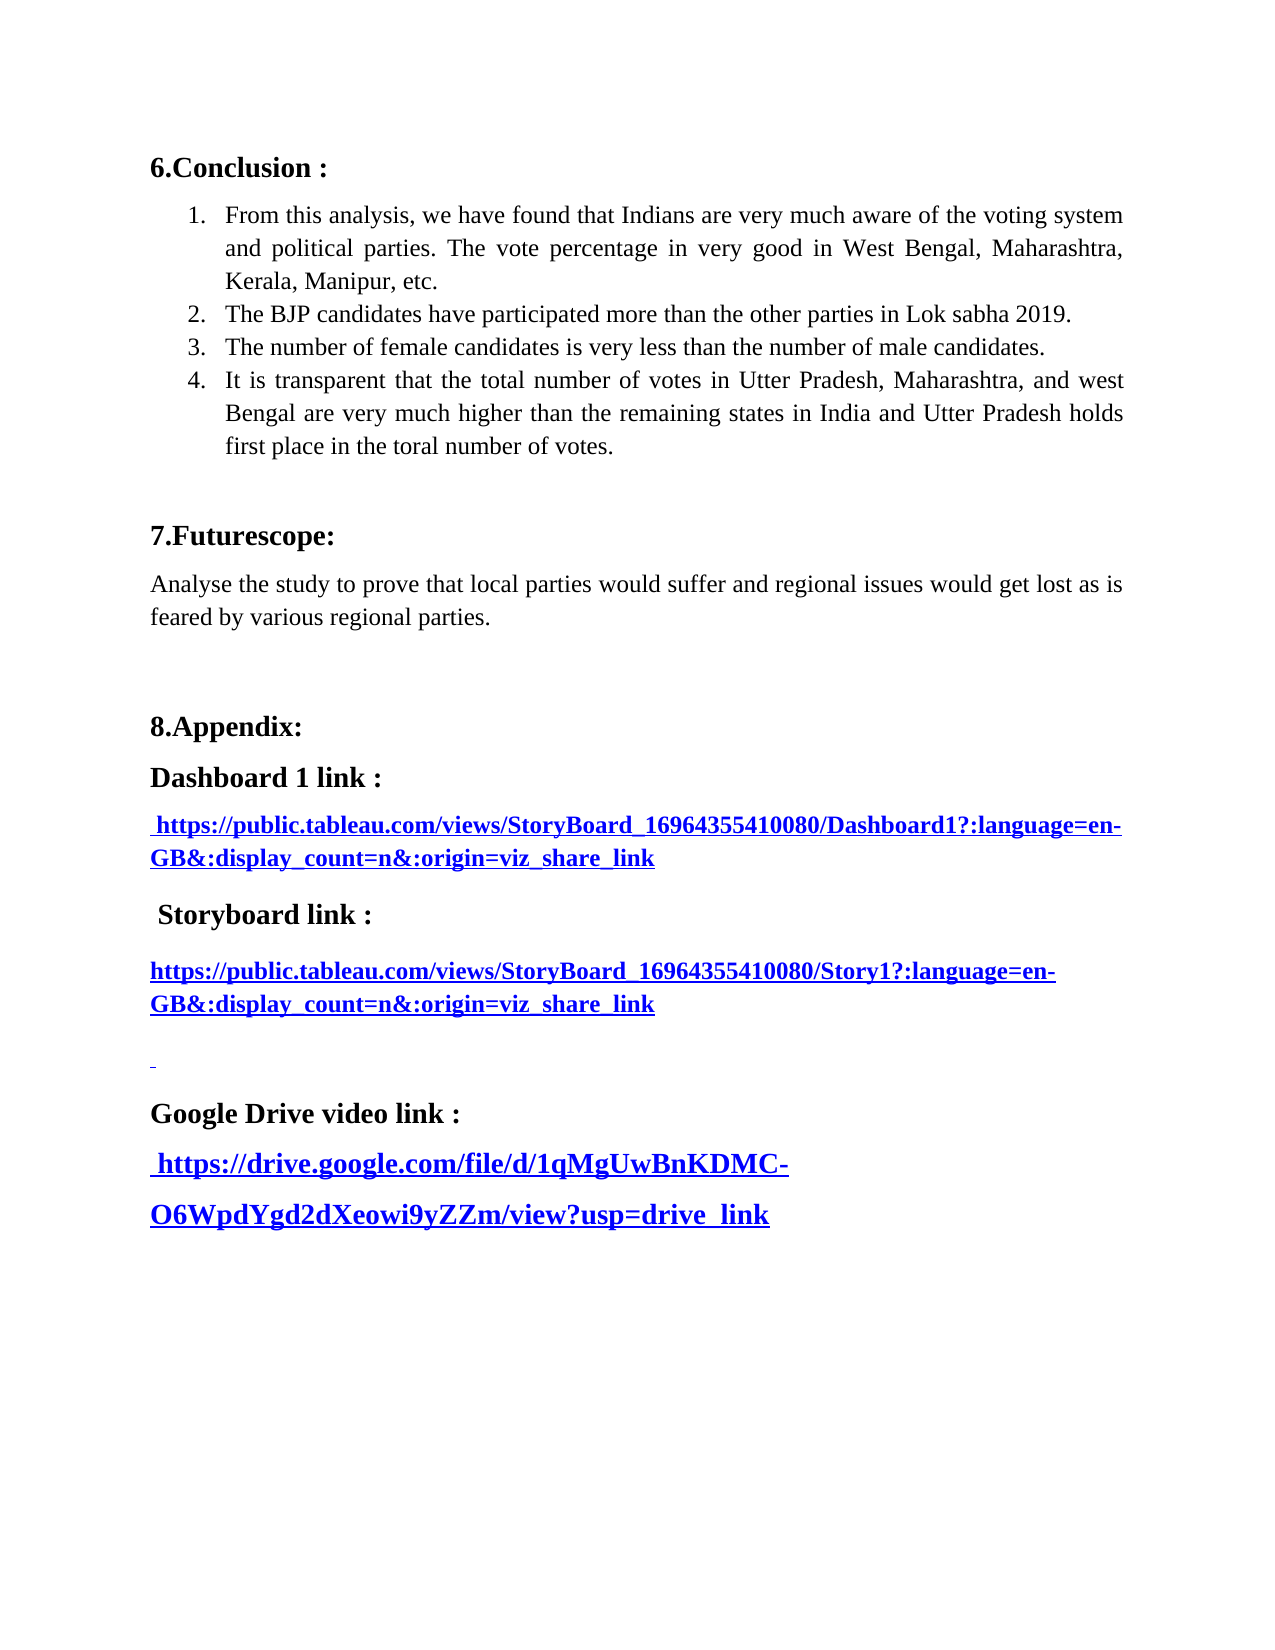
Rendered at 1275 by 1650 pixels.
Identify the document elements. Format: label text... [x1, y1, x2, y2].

text https://drive.google.com/file/d/1qMgUwBnKDMC-O6WpdYgd2dXeowi9yZZm/view?usp=drive_link [150, 1146, 1125, 1230]
text Dashboard 1 link : [150, 760, 1125, 793]
text Google Drive video link : [150, 1096, 1125, 1130]
list It is transparent that the total number of votes in Utter Pradesh, Maharashtra, and west Bengal are very much higher than the remaining states in India and Utter Pradesh holds first place in the toral number of votes. [187, 365, 1125, 460]
text 8.Appendix: [150, 709, 1125, 743]
list The BJP candidates have participated more than the other parties in Lok sabha 2019. [187, 299, 1125, 328]
text https://public.tableau.com/views/StoryBoard_16964355410080/Dashboard1?:language=en-GB&:display_count=n&:origin=viz_share_link [150, 810, 1125, 872]
text 7.Futurescope: [150, 518, 1125, 552]
text https://public.tableau.com/views/StoryBoard_16964355410080/Story1?:language=en-GB&:display_count=n&:origin=viz_share_link [150, 956, 1125, 1018]
list The number of female candidates is very less than the number of male candidates. [187, 332, 1125, 361]
text Storyboard link : [150, 897, 1125, 930]
text Analyse the study to prove that local parties would suffer and regional issues would get lost as is feared by various regional parties. [150, 569, 1125, 630]
list From this analysis, we have found that Indians are very much aware of the voting system and political parties. The vote percentage in very good in West Bengal, Maharashtra, Kerala, Manipur, etc. [187, 200, 1125, 295]
text 6.Conclusion : [150, 150, 1125, 183]
